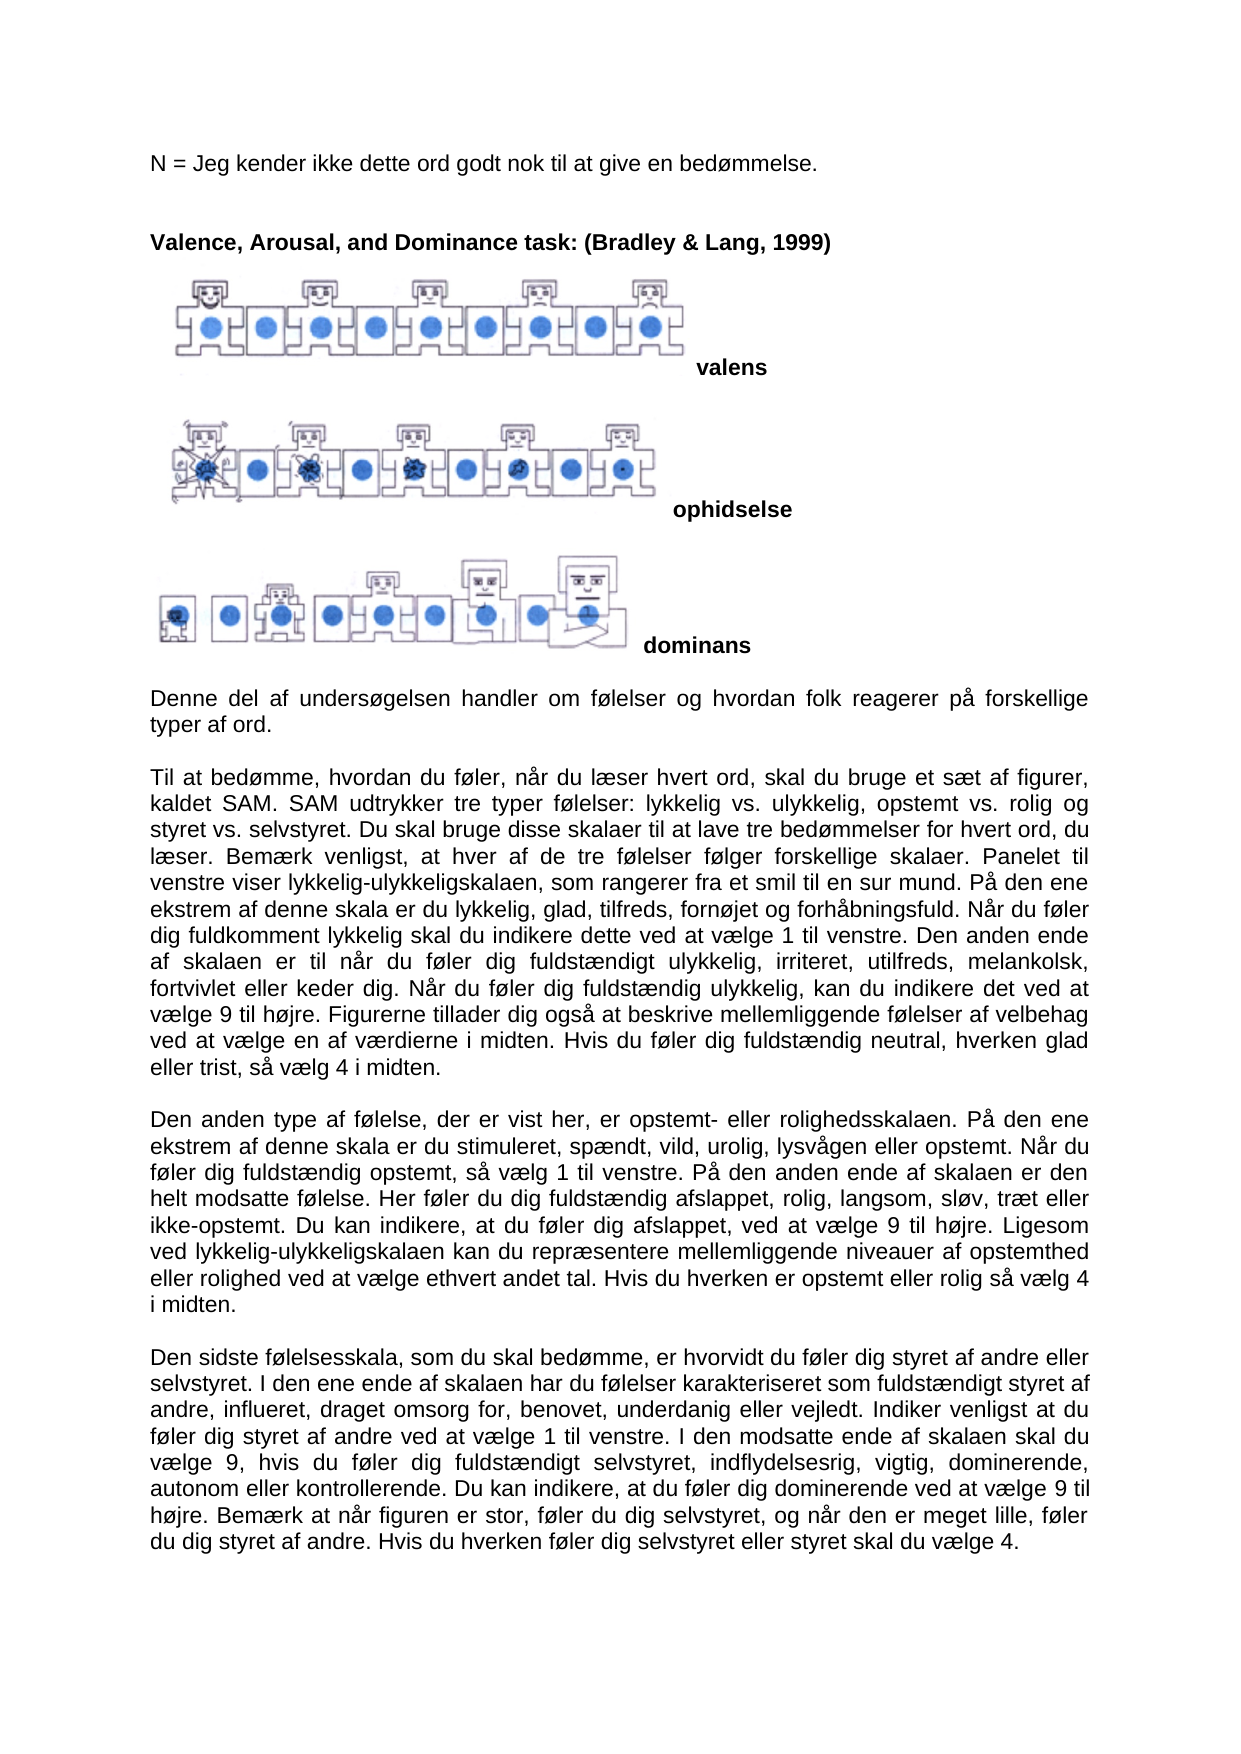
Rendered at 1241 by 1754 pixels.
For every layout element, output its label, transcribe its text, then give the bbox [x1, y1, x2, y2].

text Den sidste følelsesskala, som du skal bedømme, er hvorvidt du føler dig styret af andre eller selvstyret. I den ene ende af skalaen har du følelser karakteriseret som fuldstændigt styret af andre, influeret, draget omsorg for, benovet, underdanig eller vejledt. Indiker venligst at du føler dig styret af andre ved at vælge 1 til venstre. I den modsatte ende af skalaen skal du vælge 9, hvis du føler dig fuldstændigt selvstyret, indflydelsesrig, vigtig, dominerende, autonom eller kontrollerende. Du kan indikere, at du føler dig dominerende ved at vælge 9 til højre. Bemærk at når figuren er stor, føler du dig selvstyret, og når den er meget lille, føler du dig styret af andre. Hvis du hverken føler dig selvstyret eller styret skal du vælge 4. [150, 1343, 1090, 1554]
picture [150, 548, 643, 654]
text Valence, Arousal, and Dominance task: (Bradley & Lang, 1999) [150, 229, 1090, 255]
picture [150, 255, 697, 376]
text Den anden type af følelse, der er vist her, er opstemt- eller rolighedsskalaen. På den ene ekstrem af denne skala er du stimuleret, spændt, vild, urolig, lysvågen eller opstemt. Når du føler dig fuldstændig opstemt, så vælg 1 til venstre. På den anden ende af skalaen er den helt modsatte følelse. Her føler du dig fuldstændig afslappet, rolig, langsom, sløv, træt eller ikke-opstemt. Du kan indikere, at du føler dig afslappet, ved at vælge 9 til højre. Ligesom ved lykkelig-ulykkeligskalaen kan du repræsentere mellemliggende niveauer af opstemthed eller rolighed ved at vælge ethvert andet tal. Hvis du hverken er opstemt eller rolig så vælg 4 i midten. [150, 1106, 1090, 1317]
text Denne del af undersøgelsen handler om følelser og hvordan folk reagerer på forskellige typer af ord. [150, 685, 1090, 737]
text N = Jeg kender ikke dette ord godt nok til at give en bedømmelse. [150, 150, 1090, 176]
text Til at bedømme, hvordan du føler, når du læser hvert ord, skal du bruge et sæt af figurer, kaldet SAM. SAM udtrykker tre typer følelser: lykkelig vs. ulykkelig, opstemt vs. rolig og styret vs. selvstyret. Du skal bruge disse skalaer til at lave tre bedømmelser for hvert ord, du læser. Bemærk venligst, at hver af de tre følelser følger forskellige skalaer. Panelet til venstre viser lykkelig-ulykkeligskalaen, som rangerer fra et smil til en sur mund. På den ene ekstrem af denne skala er du lykkelig, glad, tilfreds, fornøjet og forhåbningsfuld. Når du føler dig fuldkomment lykkelig skal du indikere dette ved at vælge 1 til venstre. Den anden ende af skalaen er til når du føler dig fuldstændigt ulykkelig, irriteret, utilfreds, melankolsk, fortvivlet eller keder dig. Når du føler dig fuldstændig ulykkelig, kan du indikere det ved at vælge 9 til højre. Figurerne tillader dig også at beskrive mellemliggende følelser af velbehag ved at vælge en af værdierne i midten. Hvis du føler dig fuldstændig neutral, hverken glad eller trist, så vælg 4 i midten. [150, 764, 1090, 1080]
picture [150, 406, 673, 517]
